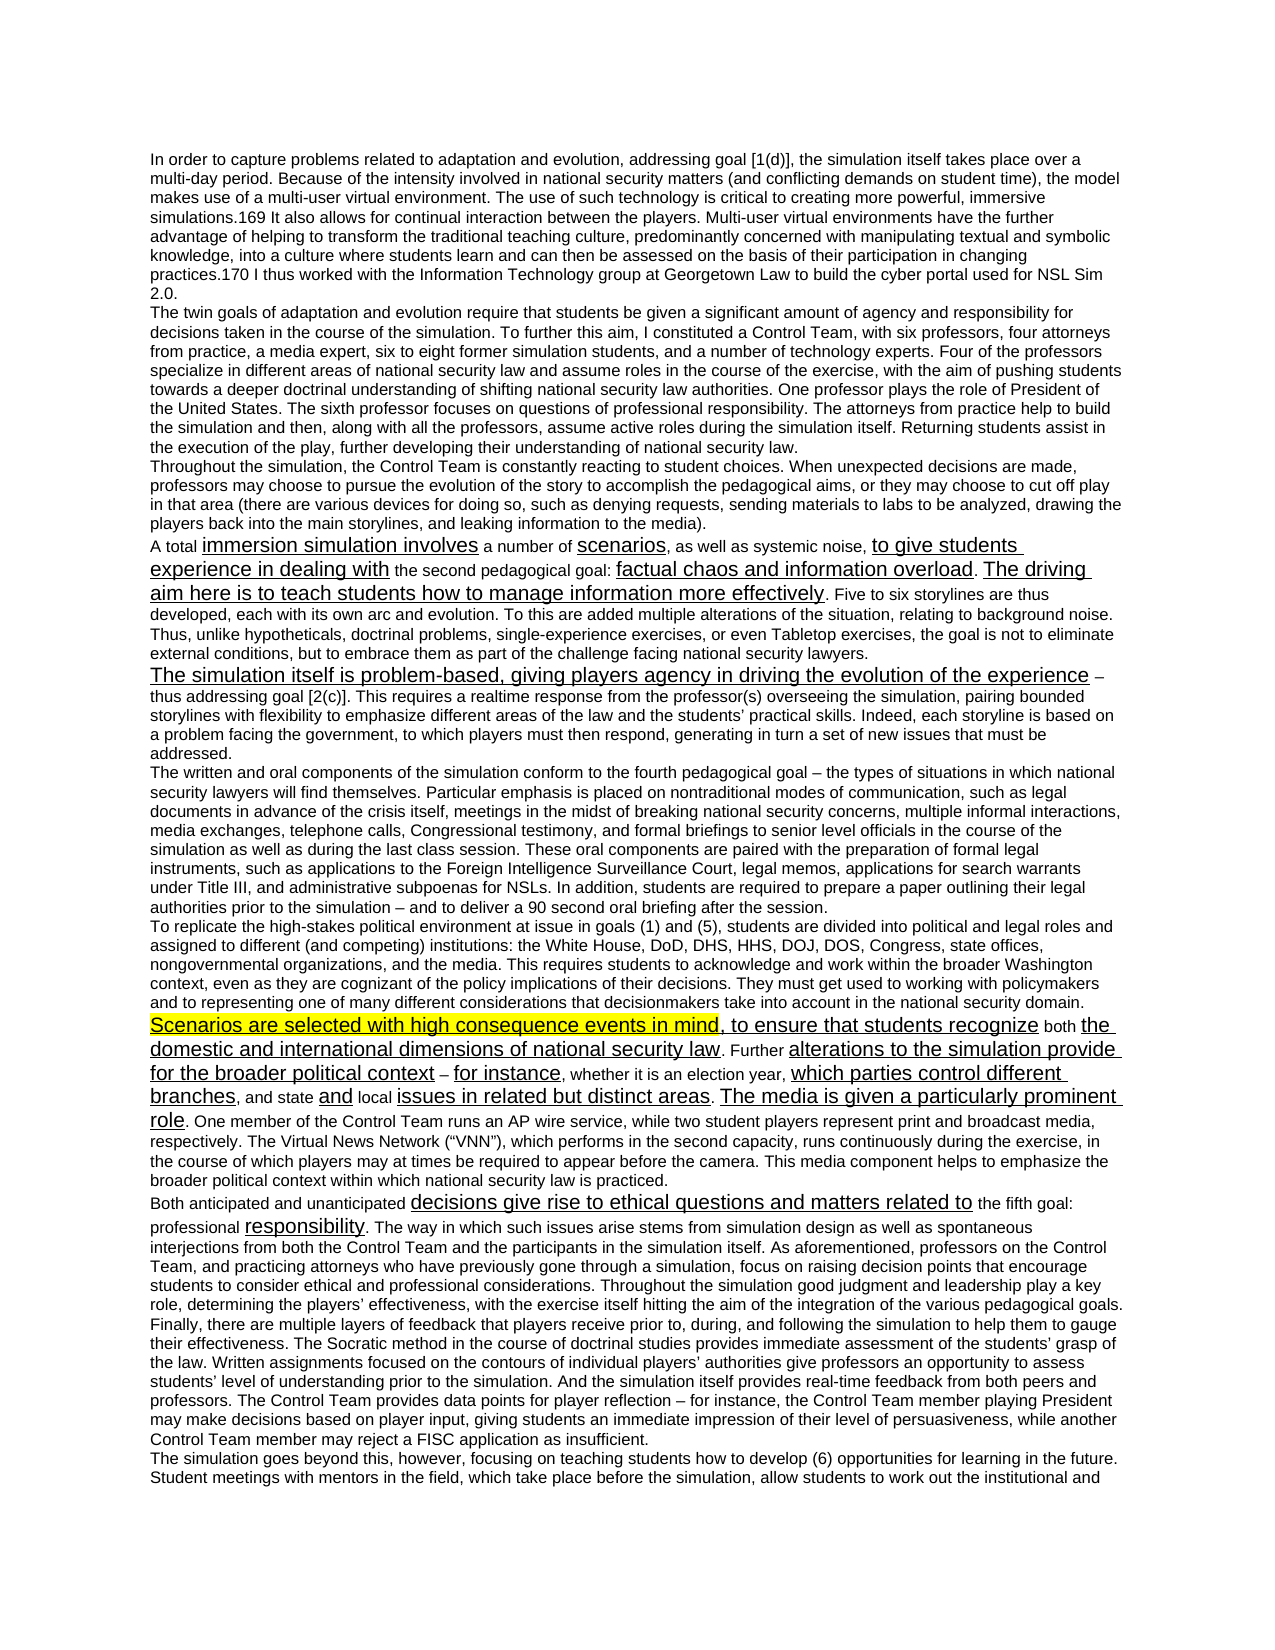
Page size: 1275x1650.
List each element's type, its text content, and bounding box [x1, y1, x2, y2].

text The simulation itself is problem-based, giving players agency in driving the evolution of the experience – thus addressing goal [2(c)]. This requires a realtime response from the professor(s) overseeing the simulation, pairing bounded storylines with flexibility to emphasize different areas of the law and the students’ practical skills. Indeed, each storyline is based on a problem facing the government, to which players must then respond, generating in turn a set of new issues that must be addressed. [150, 663, 1125, 763]
text A total immersion simulation involves a number of scenarios, as well as systemic noise, to give students experience in dealing with the second pedagogical goal: factual chaos and information overload. The driving aim here is to teach students how to manage information more effectively. Five to six storylines are thus developed, each with its own arc and evolution. To this are added multiple alterations of the situation, relating to background noise. Thus, unlike hypotheticals, doctrinal problems, single-experience exercises, or even Tabletop exercises, the goal is not to eliminate external conditions, but to embrace them as part of the challenge facing national security lawyers. [150, 533, 1125, 663]
text Finally, there are multiple layers of feedback that players receive prior to, during, and following the simulation to help them to gauge their effectiveness. The Socratic method in the course of doctrinal studies provides immediate assessment of the students’ grasp of the law. Written assignments focused on the contours of individual players’ authorities give professors an opportunity to assess students’ level of understanding prior to the simulation. And the simulation itself provides real-time feedback from both peers and professors. The Control Team provides data points for player reflection – for instance, the Control Team member playing President may make decisions based on player input, giving students an immediate impression of their level of persuasiveness, while another Control Team member may reject a FISC application as insufficient. [150, 1314, 1125, 1448]
text Scenarios are selected with high consequence events in mind, to ensure that students recognize both the domestic and international dimensions of national security law. Further alterations to the simulation provide for the broader political context – for instance, whether it is an election year, which parties control different branches, and state and local issues in related but distinct areas. The media is given a particularly prominent role. One member of the Control Team runs an AP wire service, while two student players represent print and broadcast media, respectively. The Virtual News Network (“VNN”), which performs in the second capacity, runs continuously during the exercise, in the course of which players may at times be required to appear before the camera. This media component helps to emphasize the broader political context within which national security law is practiced. [150, 1012, 1125, 1190]
text The twin goals of adaptation and evolution require that students be given a significant amount of agency and responsibility for decisions taken in the course of the simulation. To further this aim, I constituted a Control Team, with six professors, four attorneys from practice, a media expert, six to eight former simulation students, and a number of technology experts. Four of the professors specialize in different areas of national security law and assume roles in the course of the exercise, with the aim of pushing students towards a deeper doctrinal understanding of shifting national security law authorities. One professor plays the role of President of the United States. The sixth professor focuses on questions of professional responsibility. The attorneys from practice help to build the simulation and then, along with all the professors, assume active roles during the simulation itself. Returning students assist in the execution of the play, further developing their understanding of national security law. [150, 303, 1125, 457]
text Both anticipated and unanticipated decisions give rise to ethical questions and matters related to the fifth goal: professional responsibility. The way in which such issues arise stems from simulation design as well as spontaneous interjections from both the Control Team and the participants in the simulation itself. As aforementioned, professors on the Control Team, and practicing attorneys who have previously gone through a simulation, focus on raising decision points that encourage students to consider ethical and professional considerations. Throughout the simulation good judgment and leadership play a key role, determining the players’ effectiveness, with the exercise itself hitting the aim of the integration of the various pedagogical goals. [150, 1190, 1125, 1314]
text To replicate the high-stakes political environment at issue in goals (1) and (5), students are divided into political and legal roles and assigned to different (and competing) institutions: the White House, DoD, DHS, HHS, DOJ, DOS, Congress, state offices, nongovernmental organizations, and the media. This requires students to acknowledge and work within the broader Washington context, even as they are cognizant of the policy implications of their decisions. They must get used to working with policymakers and to representing one of many different considerations that decisionmakers take into account in the national security domain. [150, 917, 1125, 1012]
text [150, 1448, 1125, 1487]
text The written and oral components of the simulation conform to the fourth pedagogical goal – the types of situations in which national security lawyers will find themselves. Particular emphasis is placed on nontraditional modes of communication, such as legal documents in advance of the crisis itself, meetings in the midst of breaking national security concerns, multiple informal interactions, media exchanges, telephone calls, Congressional testimony, and formal briefings to senior level officials in the course of the simulation as well as during the last class session. These oral components are paired with the preparation of formal legal instruments, such as applications to the Foreign Intelligence Surveillance Court, legal memos, applications for search warrants under Title III, and administrative subpoenas for NSLs. In addition, students are required to prepare a paper outlining their legal authorities prior to the simulation – and to deliver a 90 second oral briefing after the session. [150, 763, 1125, 917]
text In order to capture problems related to adaptation and evolution, addressing goal [1(d)], the simulation itself takes place over a multi-day period. Because of the intensity involved in national security matters (and conflicting demands on student time), the model makes use of a multi-user virtual environment. The use of such technology is critical to creating more powerful, immersive simulations.169 It also allows for continual interaction between the players. Multi-user virtual environments have the further advantage of helping to transform the traditional teaching culture, predominantly concerned with manipulating textual and symbolic knowledge, into a culture where students learn and can then be assessed on the basis of their participation in changing practices.170 I thus worked with the Information Technology group at Georgetown Law to build the cyber portal used for NSL Sim 2.0. [150, 150, 1125, 303]
text Throughout the simulation, the Control Team is constantly reacting to student choices. When unexpected decisions are made, professors may choose to pursue the evolution of the story to accomplish the pedagogical aims, or they may choose to cut off play in that area (there are various devices for doing so, such as denying requests, sending materials to labs to be analyzed, drawing the players back into the main storylines, and leaking information to the media). [150, 457, 1125, 533]
